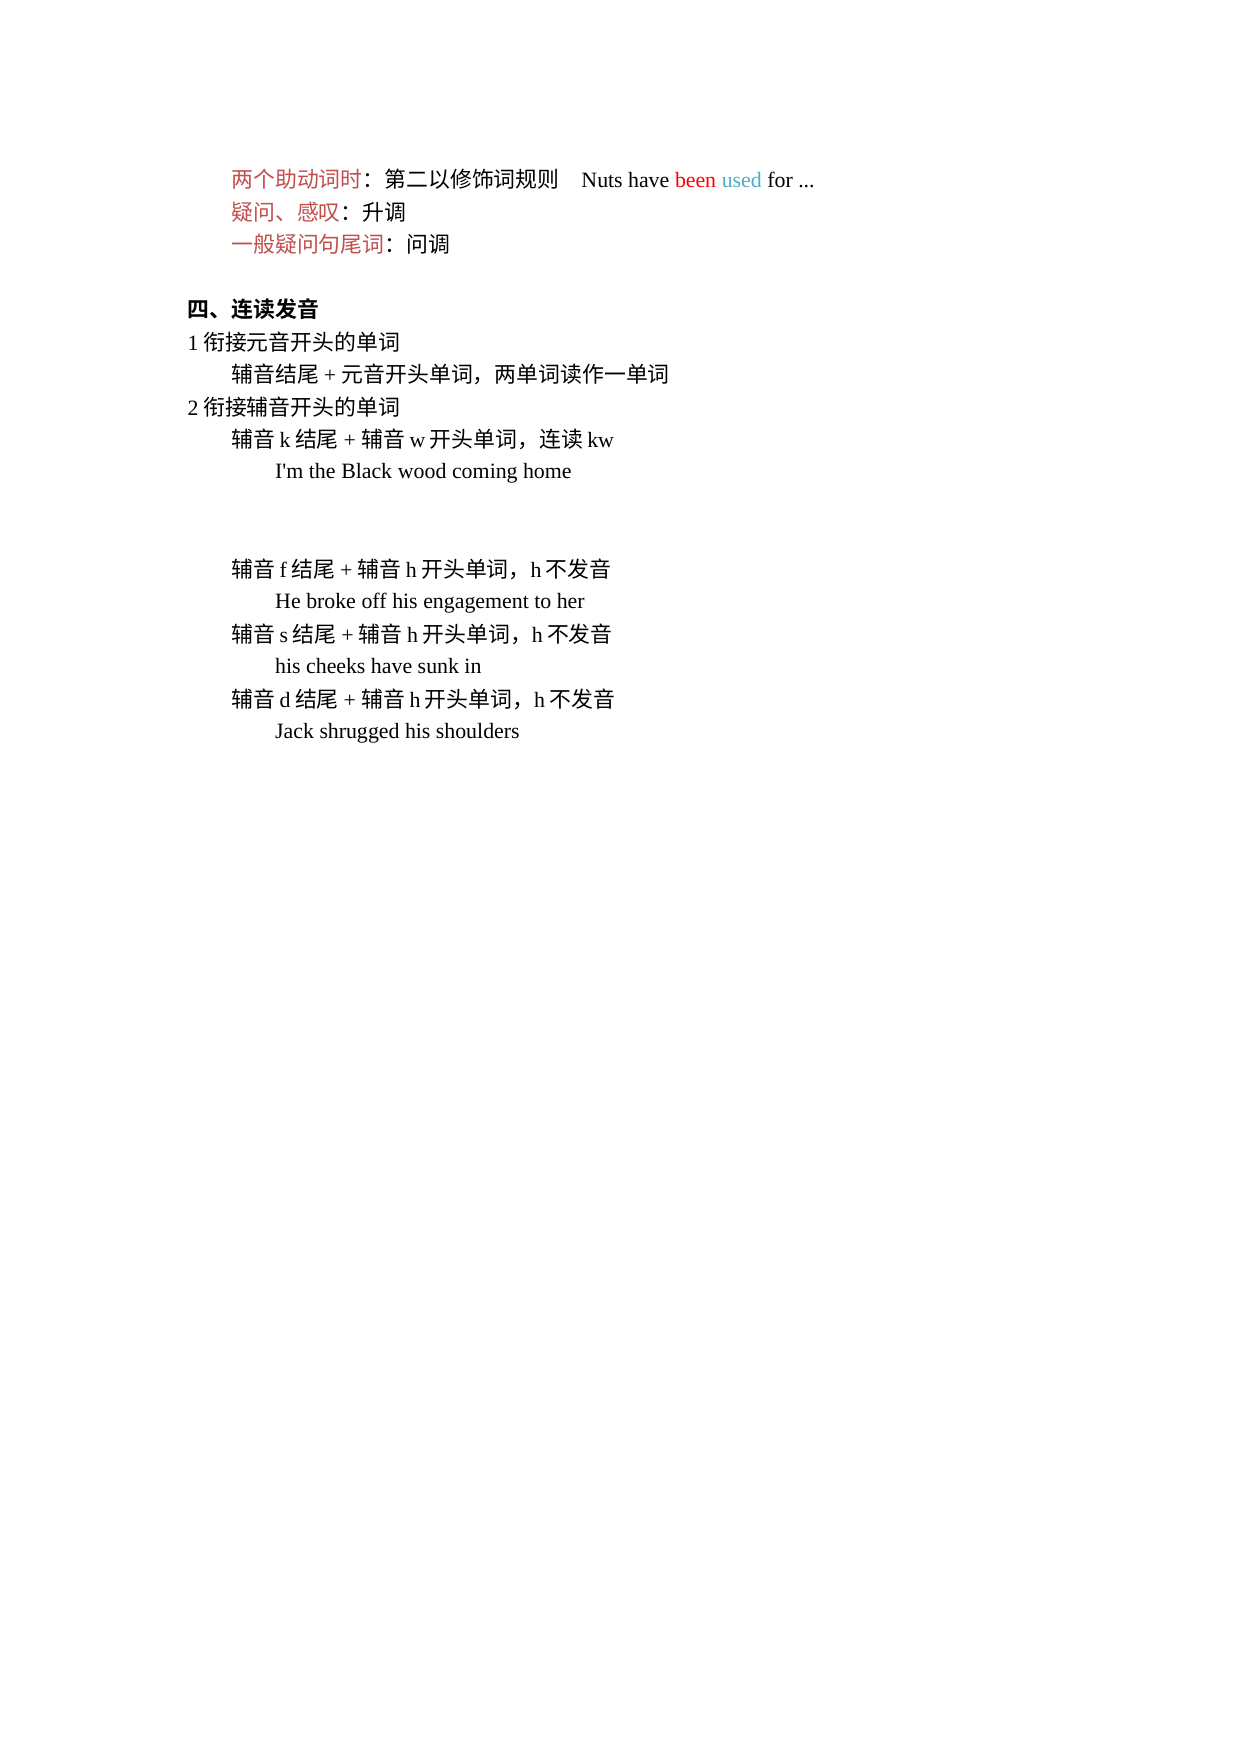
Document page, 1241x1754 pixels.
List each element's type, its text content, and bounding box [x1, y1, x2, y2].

text 辅音f结尾 + 辅音h开头单词，h不发音 [187, 552, 1053, 584]
text 辅音k结尾 + 辅音w开头单词，连读kw [187, 422, 1053, 454]
text 疑问、感叹：升调 [187, 194, 1053, 227]
text 四、连读发音 [187, 292, 1053, 324]
text Jack shrugged his shoulders [187, 714, 1053, 747]
text his cheeks have sunk in [187, 649, 1053, 682]
text 辅音d结尾 + 辅音h开头单词，h不发音 [187, 682, 1053, 714]
text 两个助动词时：第二以修饰词规则 Nuts have been used for ... [187, 162, 1053, 194]
text He broke off his engagement to her [187, 584, 1053, 617]
text 2衔接辅音开头的单词 [187, 389, 1053, 422]
text 一般疑问句尾词：问调 [187, 227, 1053, 259]
text 1衔接元音开头的单词 [187, 324, 1053, 357]
text 辅音s结尾 + 辅音h开头单词，h不发音 [187, 617, 1053, 649]
text I'm the Black wood coming home [187, 454, 1053, 487]
text 辅音结尾 + 元音开头单词，两单词读作一单词 [187, 357, 1053, 389]
